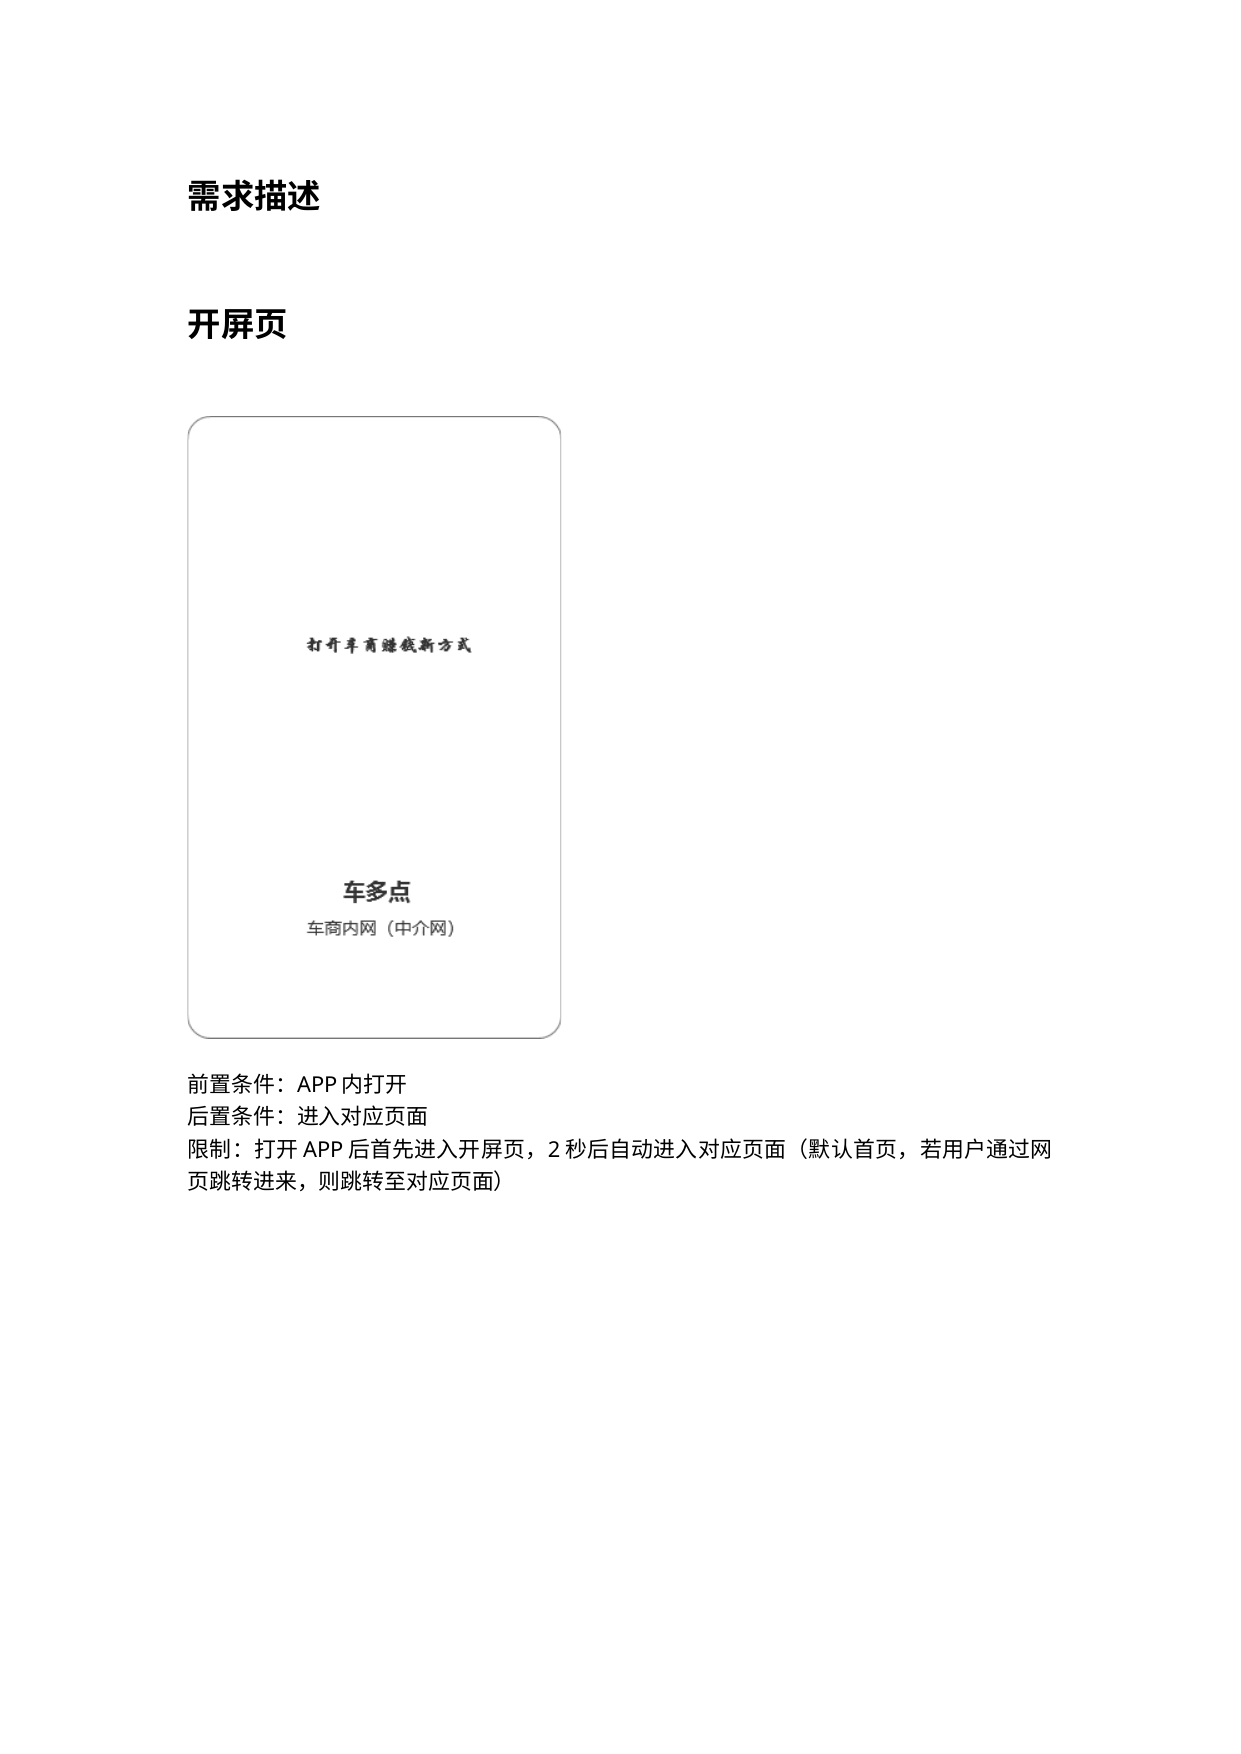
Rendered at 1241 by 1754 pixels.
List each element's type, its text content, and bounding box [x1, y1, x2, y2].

text 后置条件：进入对应页面 [187, 1099, 1053, 1131]
text 限制：打开APP后首先进入开屏页，2秒后自动进入对应页面（默认首页，若用户通过网页跳转进来，则跳转至对应页面） [187, 1131, 1053, 1196]
subtitle 开屏页 [187, 289, 1053, 354]
subtitle 需求描述 [187, 162, 1053, 227]
picture [187, 416, 562, 1039]
text 前置条件：APP内打开 [187, 1066, 1053, 1099]
